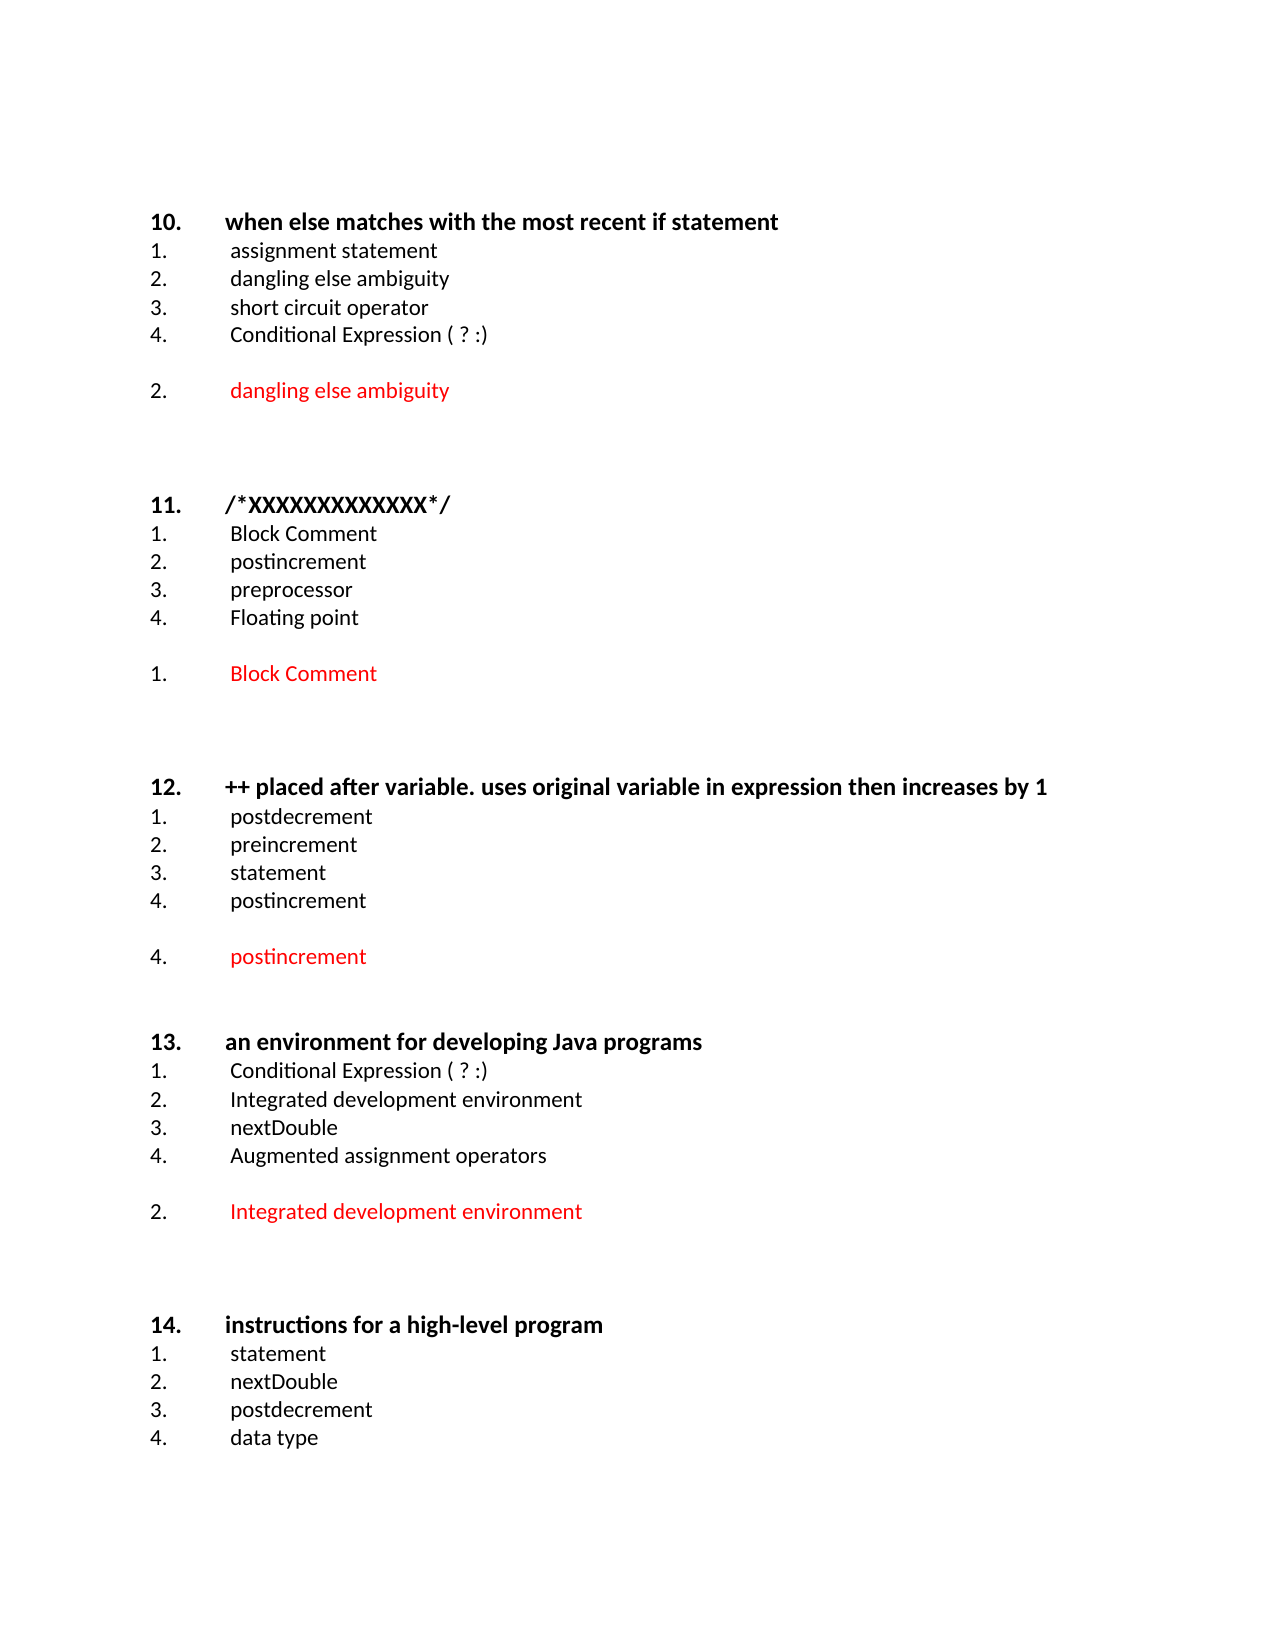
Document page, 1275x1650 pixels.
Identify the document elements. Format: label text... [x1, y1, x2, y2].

text 14. instructions for a high-level program [150, 1309, 1125, 1339]
text 1. statement [150, 1339, 1125, 1367]
text 4. Augmented assignment operators [150, 1141, 1125, 1169]
text 3. short circuit operator [150, 293, 1125, 321]
text 3. preprocessor [150, 575, 1125, 603]
text 1. Conditional Expression ( ? :) [150, 1057, 1125, 1085]
text 10. when else matches with the most recent if statement [150, 206, 1125, 237]
text 2. nextDouble [150, 1367, 1125, 1395]
text 1. Block Comment [150, 659, 1125, 687]
text 2. preincrement [150, 830, 1125, 858]
text 3. nextDouble [150, 1113, 1125, 1141]
text 4. Conditional Expression ( ? :) [150, 321, 1125, 349]
text 1. Block Comment [150, 519, 1125, 547]
text 3. postdecrement [150, 1395, 1125, 1423]
text 1. assignment statement [150, 237, 1125, 264]
text 1. postdecrement [150, 802, 1125, 830]
text 2. postincrement [150, 547, 1125, 575]
text 2. Integrated development environment [150, 1197, 1125, 1225]
text 4. Floating point [150, 603, 1125, 631]
text 4. data type [150, 1423, 1125, 1451]
text 2. dangling else ambiguity [150, 264, 1125, 293]
text 4. postincrement [150, 886, 1125, 914]
text 2. dangling else ambiguity [150, 377, 1125, 405]
text 4. postincrement [150, 942, 1125, 970]
text 11. /*XXXXXXXXXXXXX*/ [150, 489, 1125, 519]
text 13. an environment for developing Java programs [150, 1026, 1125, 1057]
text 2. Integrated development environment [150, 1085, 1125, 1113]
text 3. statement [150, 858, 1125, 886]
text 12. ++ placed after variable. uses original variable in expression then increases by 1 [150, 771, 1125, 802]
